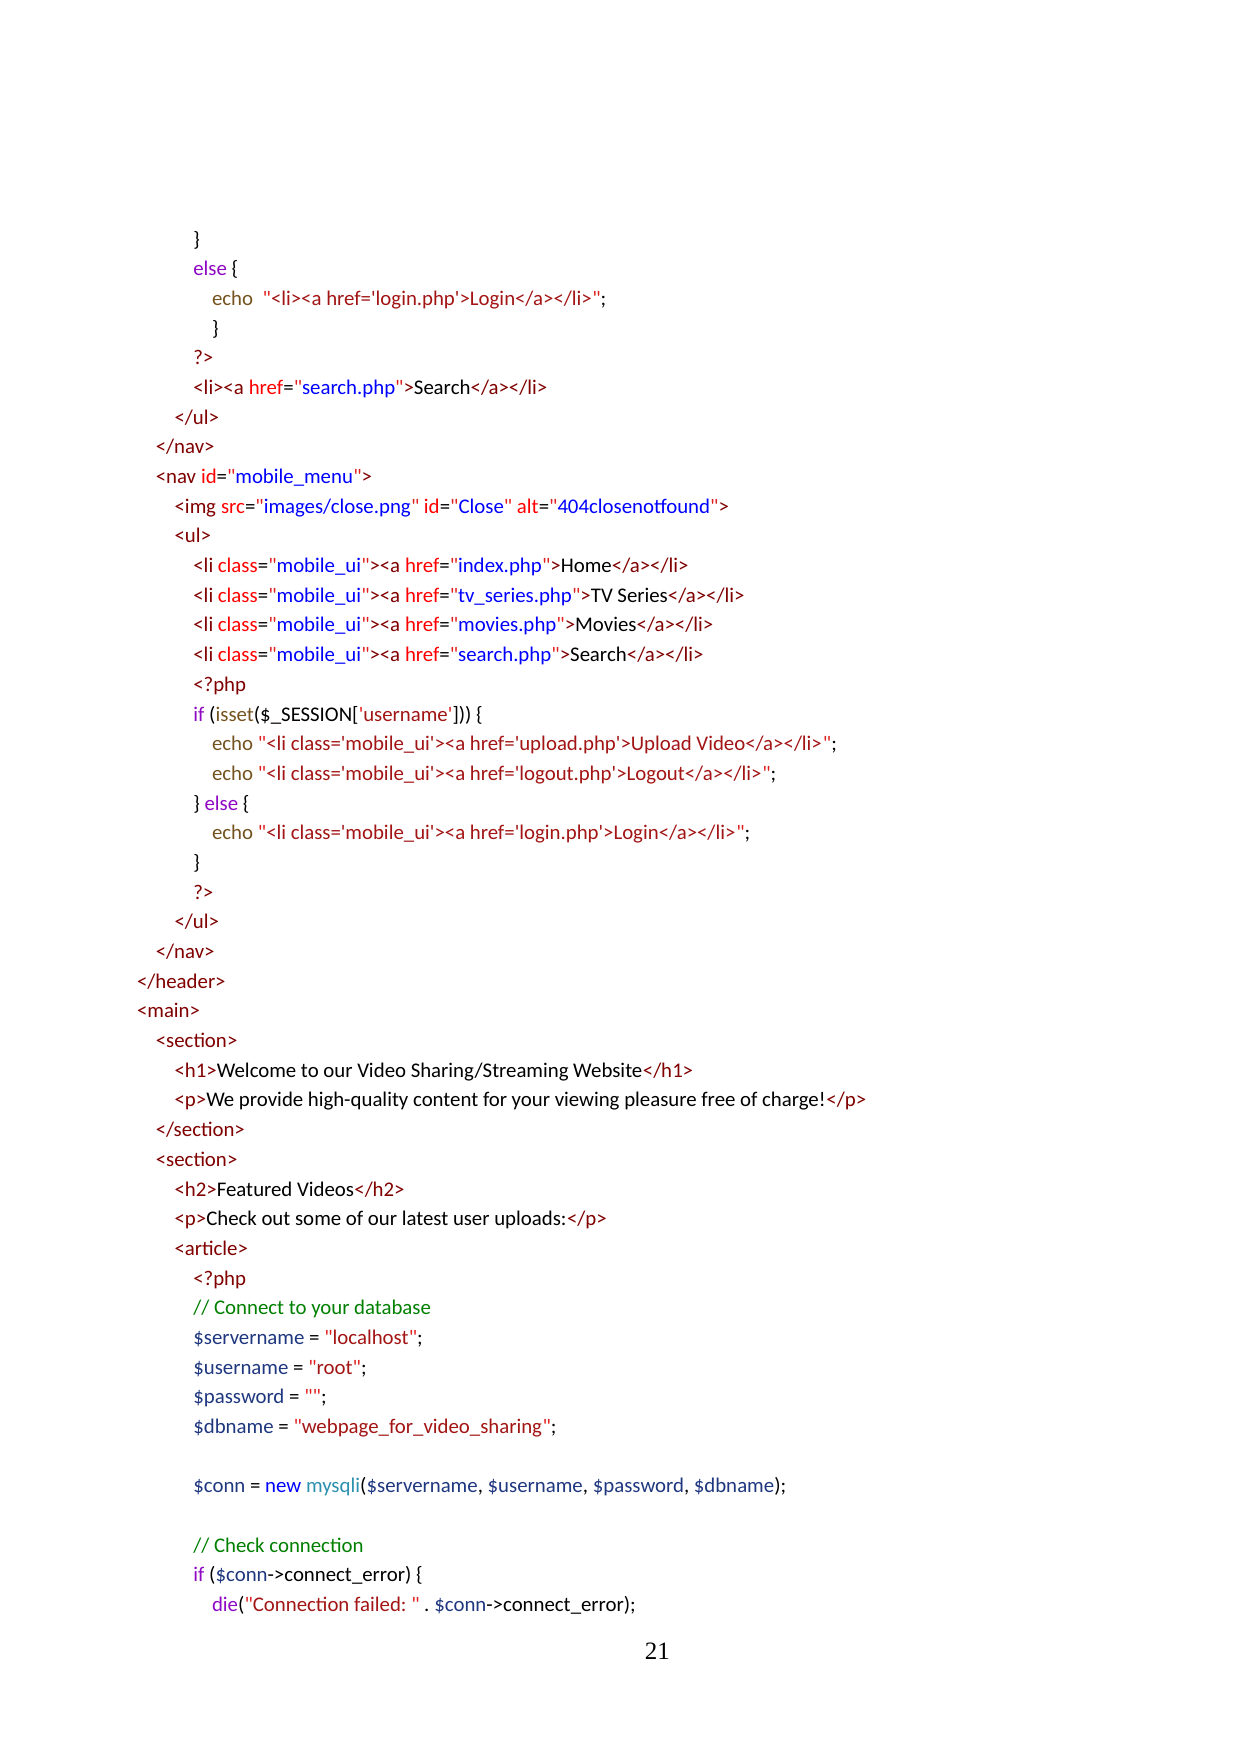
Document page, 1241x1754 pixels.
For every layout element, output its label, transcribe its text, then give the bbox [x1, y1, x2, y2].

text </section> [118, 1112, 1122, 1142]
text else { [118, 251, 1122, 281]
text <nav id="mobile_menu"> [118, 459, 1122, 489]
text die("Connection failed: " . $conn->connect_error); [118, 1587, 1122, 1617]
text } [118, 311, 1122, 340]
text <li class="mobile_ui"><a href="tv_series.php">TV Series</a></li> [118, 578, 1122, 607]
text </header> [118, 964, 1122, 993]
text <img src="images/close.png" id="Close" alt="404closenotfound"> [118, 489, 1122, 518]
text <p>Check out some of our latest user uploads:</p> [118, 1201, 1122, 1231]
text ?> [118, 874, 1122, 904]
text <article> [118, 1231, 1122, 1261]
text echo "<li class='mobile_ui'><a href='logout.php'>Logout</a></li>"; [118, 756, 1122, 786]
text // Check connection [118, 1528, 1122, 1557]
text // Connect to your database [118, 1290, 1122, 1320]
text <li class="mobile_ui"><a href="movies.php">Movies</a></li> [118, 607, 1122, 637]
text <li class="mobile_ui"><a href="index.php">Home</a></li> [118, 548, 1122, 578]
text <p>We provide high-quality content for your viewing pleasure free of charge!</p> [118, 1082, 1122, 1112]
text } [118, 845, 1122, 874]
text </nav> [118, 934, 1122, 964]
text </nav> [118, 429, 1122, 459]
text $username = "root"; [118, 1349, 1122, 1379]
text </ul> [118, 399, 1122, 429]
text <h2>Featured Videos</h2> [118, 1171, 1122, 1201]
text if (isset($_SESSION['username'])) { [118, 696, 1122, 726]
text <ul> [118, 518, 1122, 548]
text <li class="mobile_ui"><a href="search.php">Search</a></li> [118, 637, 1122, 667]
text <main> [118, 993, 1122, 1023]
text <h1>Welcome to our Video Sharing/Streaming Website</h1> [118, 1053, 1122, 1082]
text <section> [118, 1023, 1122, 1053]
text $dbname = "webpage_for_video_sharing"; [118, 1409, 1122, 1439]
text <?php [118, 1261, 1122, 1290]
text ?> [118, 340, 1122, 370]
text </ul> [118, 904, 1122, 934]
text $servername = "localhost"; [118, 1320, 1122, 1349]
text $conn = new mysqli($servername, $username, $password, $dbname); [118, 1468, 1122, 1498]
text $password = ""; [118, 1379, 1122, 1409]
text if ($conn->connect_error) { [118, 1557, 1122, 1587]
text echo "<li class='mobile_ui'><a href='login.php'>Login</a></li>"; [118, 815, 1122, 845]
text <li><a href="search.php">Search</a></li> [118, 370, 1122, 399]
text echo "<li class='mobile_ui'><a href='upload.php'>Upload Video</a></li>"; [118, 726, 1122, 756]
text <?php [118, 667, 1122, 696]
text <section> [118, 1142, 1122, 1171]
text echo "<li><a href='login.php'>Login</a></li>"; [118, 281, 1122, 311]
text } [118, 221, 1122, 251]
text } else { [118, 786, 1122, 815]
